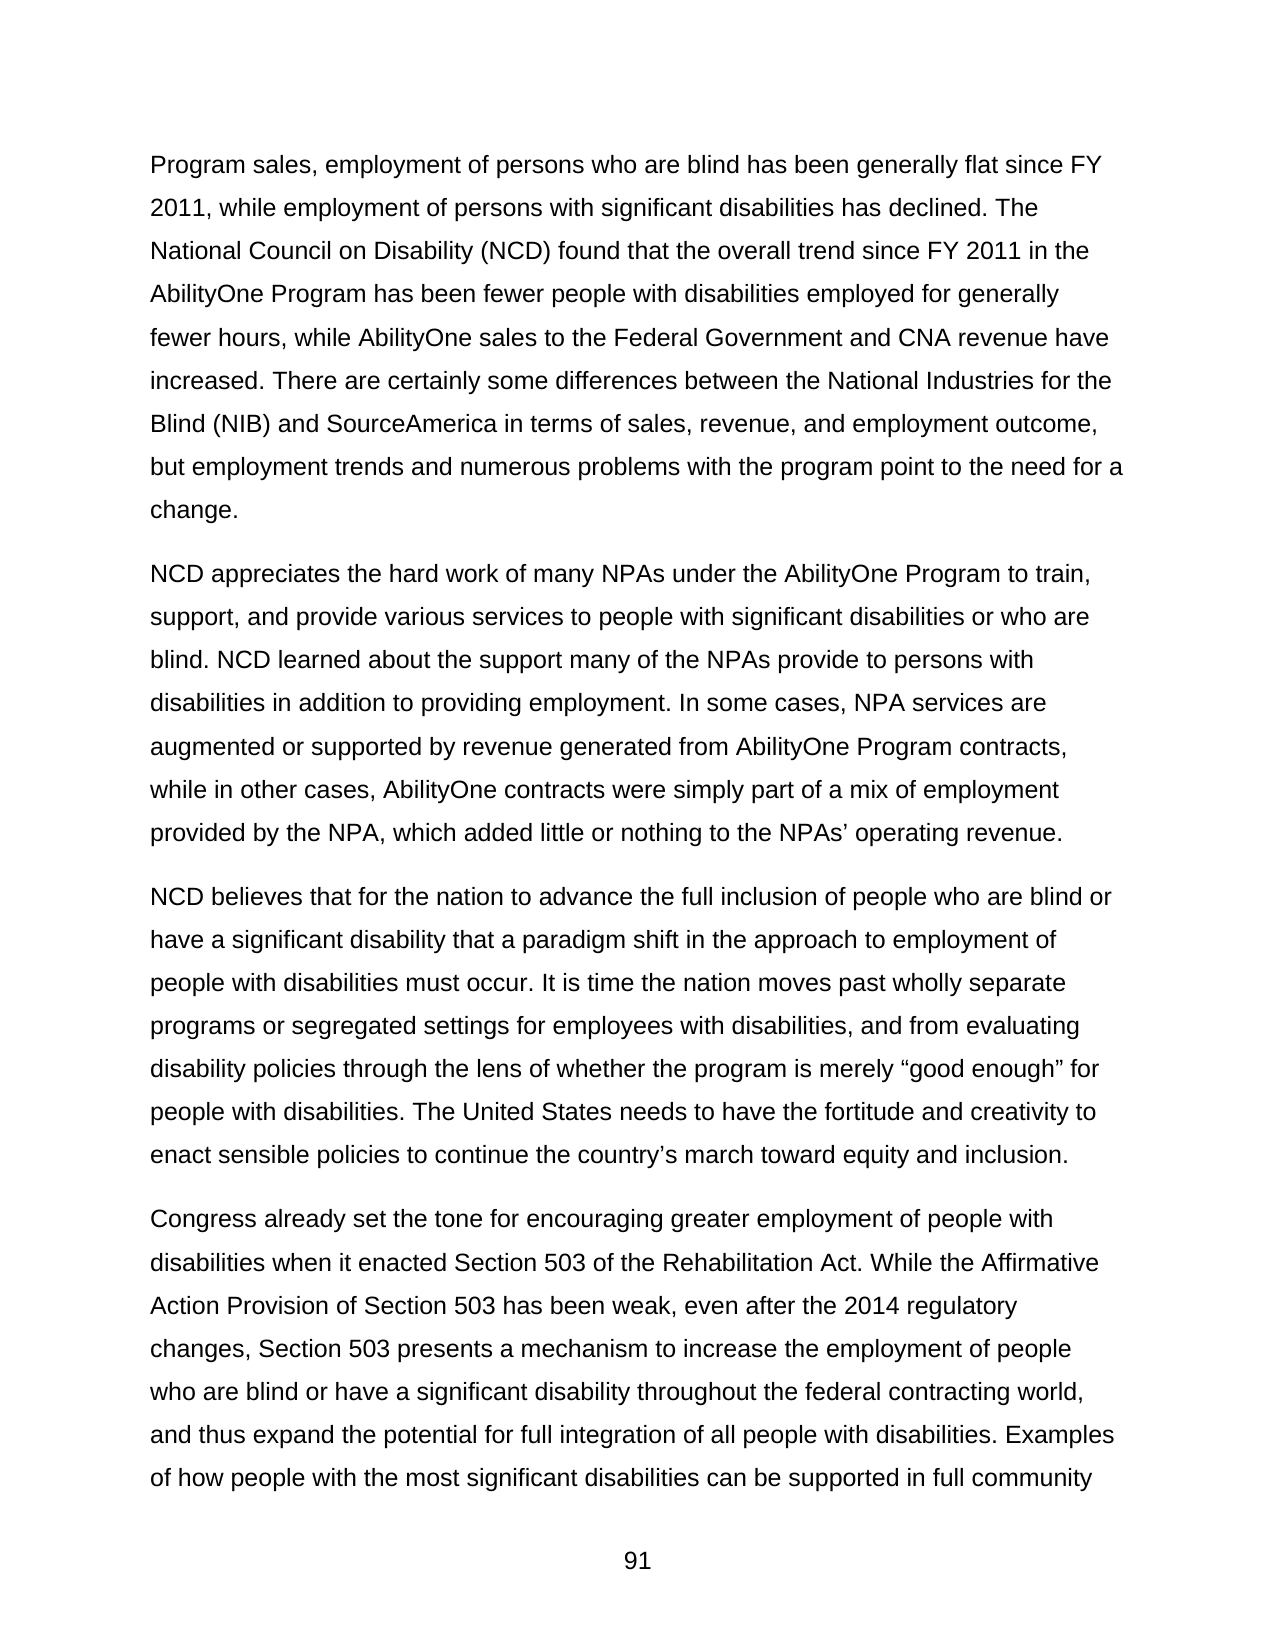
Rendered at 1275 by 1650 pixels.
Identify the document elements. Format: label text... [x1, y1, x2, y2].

text NCD believes that for the nation to advance the full inclusion of people who are blind or have a significant disability that a paradigm shift in the approach to employment of people with disabilities must occur. It is time the nation moves past wholly separate programs or segregated settings for employees with disabilities, and from evaluating disability policies through the lens of whether the program is merely “good enough” for people with disabilities. The United States needs to have the fortitude and creativity to enact sensible policies to continue the country’s march toward equity and inclusion. [150, 882, 1125, 1169]
text NCD appreciates the hard work of many NPAs under the AbilityOne Program to train, support, and provide various services to people with significant disabilities or who are blind. NCD learned about the support many of the NPAs provide to persons with disabilities in addition to providing employment. In some cases, NPA services are augmented or supported by revenue generated from AbilityOne Program contracts, while in other cases, AbilityOne contracts were simply part of a mix of employment provided by the NPA, which added little or nothing to the NPAs’ operating revenue. [150, 559, 1125, 846]
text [150, 150, 1125, 524]
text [150, 1204, 1125, 1492]
